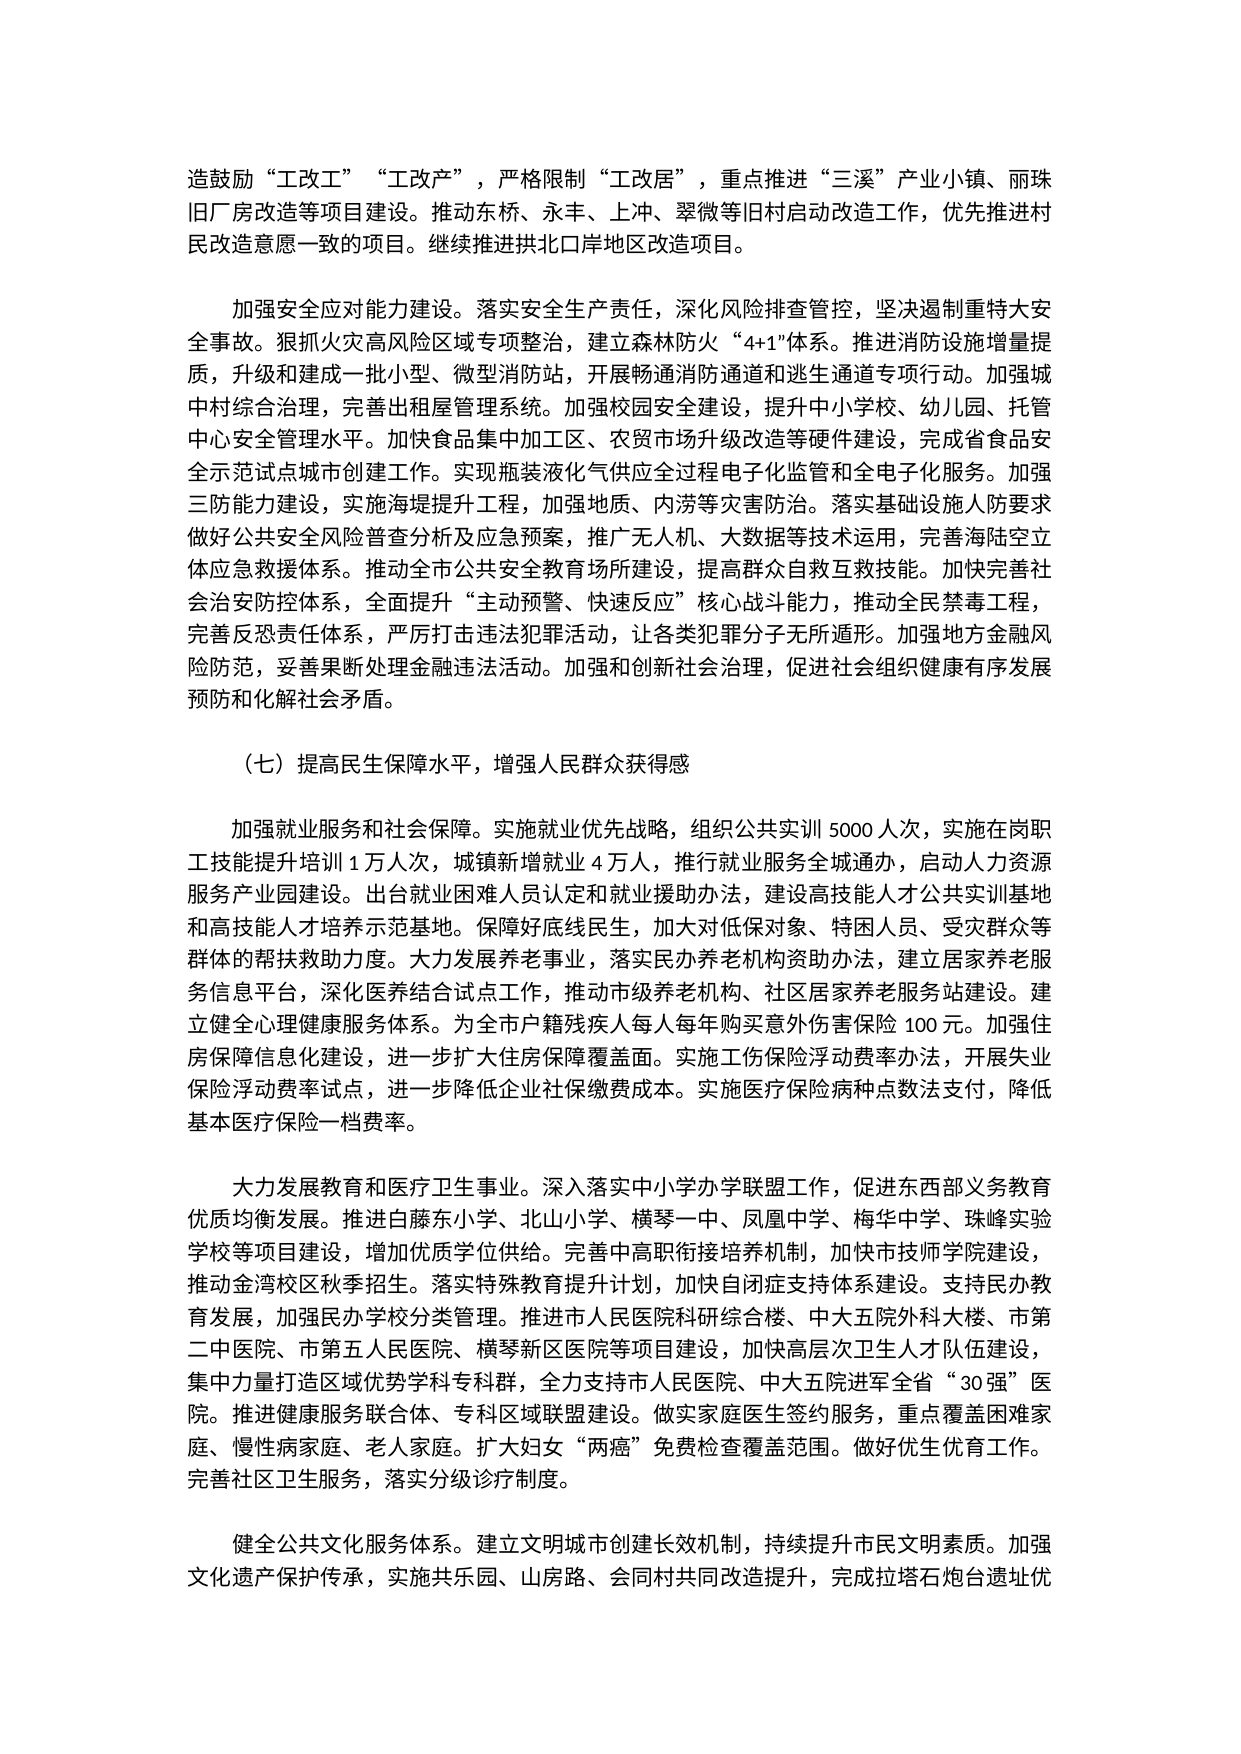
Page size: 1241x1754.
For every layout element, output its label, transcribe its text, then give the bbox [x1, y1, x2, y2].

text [187, 1527, 1053, 1592]
text 大力发展教育和医疗卫生事业。深入落实中小学办学联盟工作，促进东西部义务教育优质均衡发展。推进白藤东小学、北山小学、横琴一中、凤凰中学、梅华中学、珠峰实验学校等项目建设，增加优质学位供给。完善中高职衔接培养机制，加快市技师学院建设，推动金湾校区秋季招生。落实特殊教育提升计划，加快自闭症支持体系建设。支持民办教育发展，加强民办学校分类管理。推进市人民医院科研综合楼、中大五院外科大楼、市第二中医院、市第五人民医院、横琴新区医院等项目建设，加快高层次卫生人才队伍建设，集中力量打造区域优势学科专科群，全力支持市人民医院、中大五院进军全省“30强”医院。推进健康服务联合体、专科区域联盟建设。做实家庭医生签约服务，重点覆盖困难家庭、慢性病家庭、老人家庭。扩大妇女“两癌”免费检查覆盖范围。做好优生优育工作。完善社区卫生服务，落实分级诊疗制度。 [187, 1169, 1053, 1494]
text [187, 162, 1053, 259]
text 加强就业服务和社会保障。实施就业优先战略，组织公共实训5000人次，实施在岗职工技能提升培训1万人次，城镇新增就业4万人，推行就业服务全城通办，启动人力资源服务产业园建设。出台就业困难人员认定和就业援助办法，建设高技能人才公共实训基地和高技能人才培养示范基地。保障好底线民生，加大对低保对象、特困人员、受灾群众等群体的帮扶救助力度。大力发展养老事业，落实民办养老机构资助办法，建立居家养老服务信息平台，深化医养结合试点工作，推动市级养老机构、社区居家养老服务站建设。建立健全心理健康服务体系。为全市户籍残疾人每人每年购买意外伤害保险100元。加强住房保障信息化建设，进一步扩大住房保障覆盖面。实施工伤保险浮动费率办法，开展失业保险浮动费率试点，进一步降低企业社保缴费成本。实施医疗保险病种点数法支付，降低基本医疗保险一档费率。 [187, 812, 1053, 1137]
text （七）提高民生保障水平，增强人民群众获得感 [187, 747, 1053, 779]
text 加强安全应对能力建设。落实安全生产责任，深化风险排查管控，坚决遏制重特大安全事故。狠抓火灾高风险区域专项整治，建立森林防火“4+1”体系。推进消防设施增量提质，升级和建成一批小型、微型消防站，开展畅通消防通道和逃生通道专项行动。加强城中村综合治理，完善出租屋管理系统。加强校园安全建设，提升中小学校、幼儿园、托管中心安全管理水平。加快食品集中加工区、农贸市场升级改造等硬件建设，完成省食品安全示范试点城市创建工作。实现瓶装液化气供应全过程电子化监管和全电子化服务。加强三防能力建设，实施海堤提升工程，加强地质、内涝等灾害防治。落实基础设施人防要求。做好公共安全风险普查分析及应急预案，推广无人机、大数据等技术运用，完善海陆空立体应急救援体系。推动全市公共安全教育场所建设，提高群众自救互救技能。加快完善社会治安防控体系，全面提升“主动预警、快速反应”核心战斗能力，推动全民禁毒工程，完善反恐责任体系，严厉打击违法犯罪活动，让各类犯罪分子无所遁形。加强地方金融风险防范，妥善果断处理金融违法活动。加强和创新社会治理，促进社会组织健康有序发展，预防和化解社会矛盾。 [187, 292, 1053, 714]
